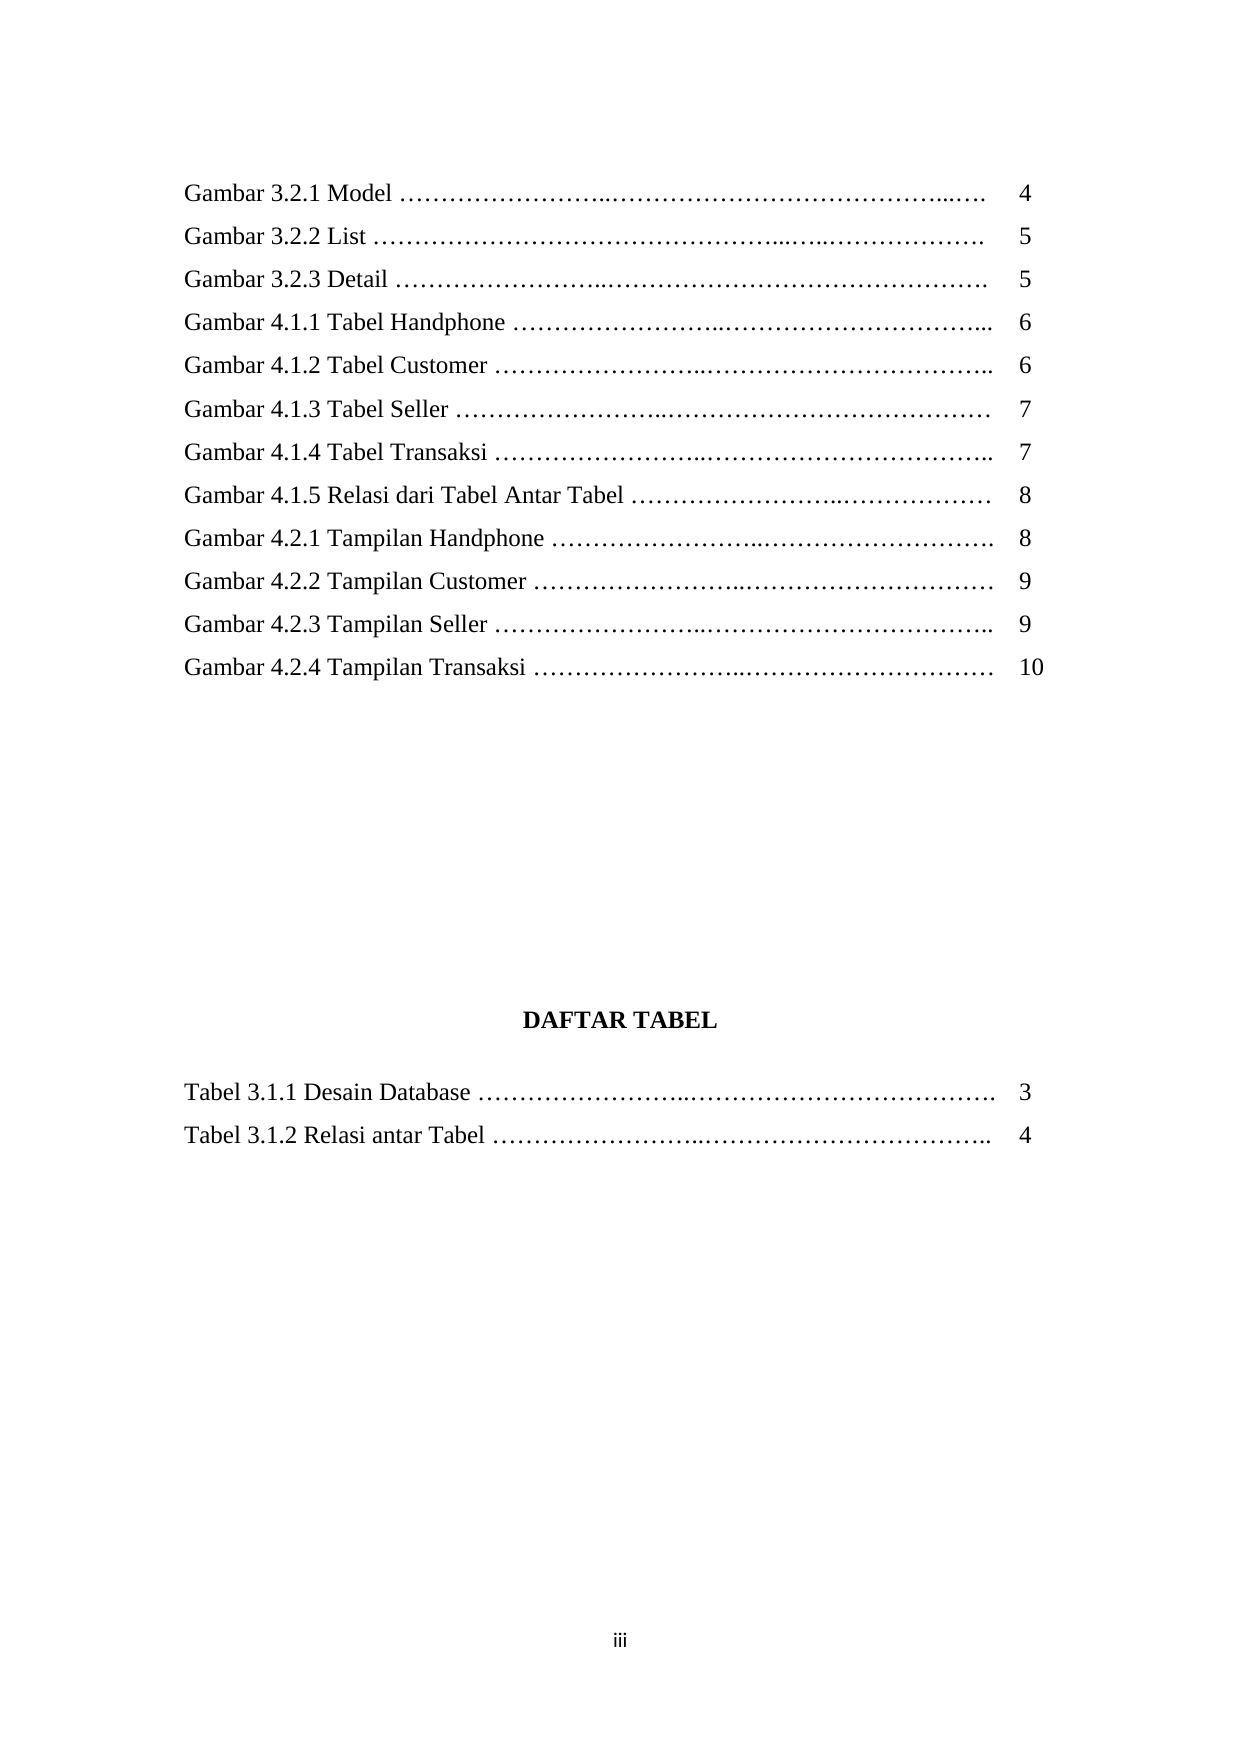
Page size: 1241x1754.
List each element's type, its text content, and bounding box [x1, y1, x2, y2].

table_header Gambar 3.2.1 Model ……………………..…………………………………...…. Gambar 3.2.2 List …………………………………………...…..………………. Gambar 3.2.3 Detail ……………………..………………………………………. Gambar 4.1.1 Tabel Handphone ……………………..…………………………... Gambar 4.1.2 Tabel Customer ……………………..…………………………….. Gambar 4.1.3 Tabel Seller ……………………..………………………………… Gambar 4.1.4 Tabel Transaksi ……………………..…………………………….. Gambar 4.1.5 Relasi dari Tabel Antar Tabel ……………………..……………… Gambar 4.2.1 Tampilan Handphone ……………………..………………………. Gambar 4.2.2 Tampilan Customer ……………………..………………………… Gambar 4.2.3 Tampilan Seller ……………………..…………………………….. Gambar 4.2.4 Tampilan Transaksi ……………………..………………………… [173, 178, 1008, 694]
table_header Tabel 3.1.1 Desain Database ……………………..………………………………. Tabel 3.1.2 Relasi antar Tabel ……………………..…………………………….. [173, 1077, 1008, 1162]
table_header 4 5 5 6 6 7 7 8 8 9 9 10 [1008, 178, 1060, 694]
text DAFTAR TABEL [150, 1005, 1090, 1034]
table_header 3 4 [1008, 1077, 1060, 1162]
